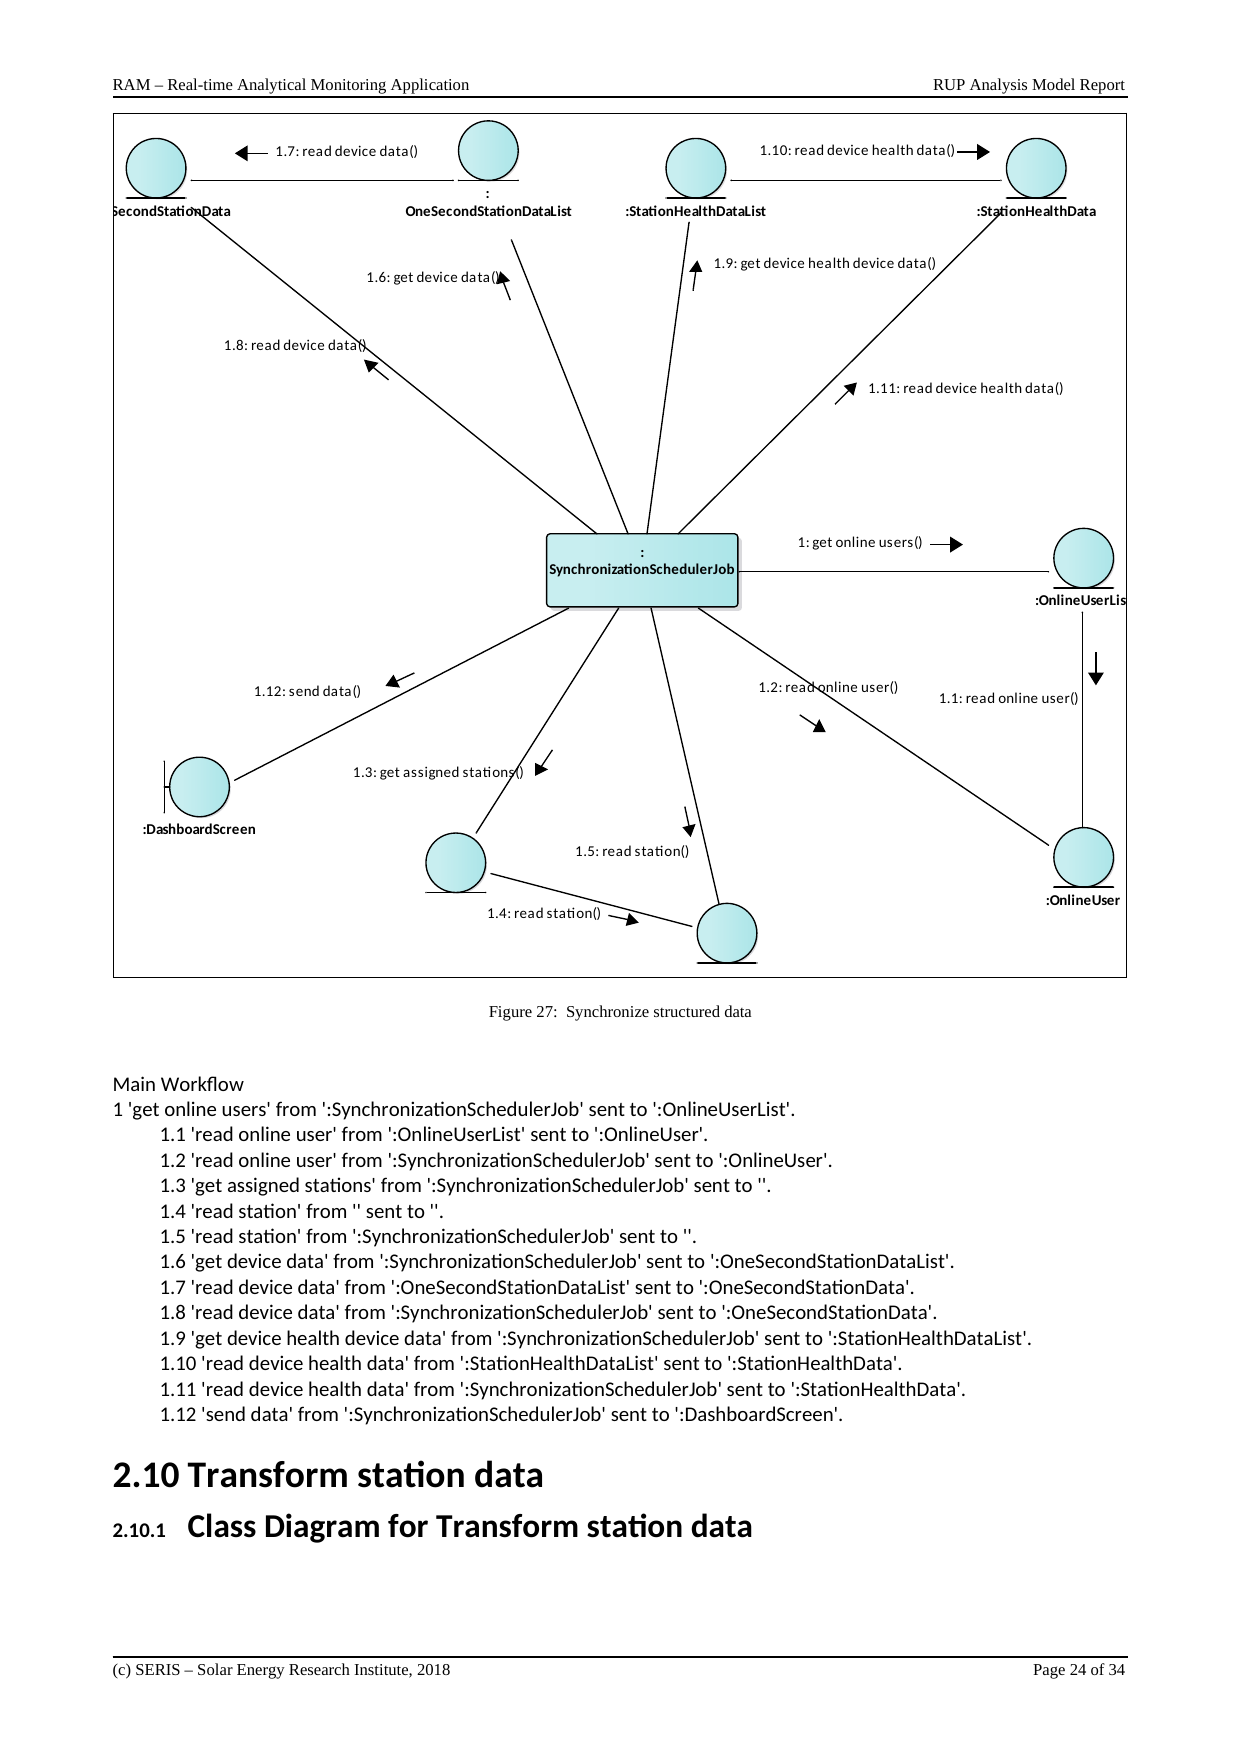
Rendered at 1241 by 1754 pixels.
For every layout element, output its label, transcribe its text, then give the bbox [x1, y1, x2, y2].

text 1.10 'read device health data' from ':StationHealthDataList' sent to ':StationHealthData'. [159, 1350, 1128, 1376]
text 1.4 'read station' from '' sent to ''. [159, 1198, 1128, 1223]
text 1.11 'read device health data' from ':SynchronizationSchedulerJob' sent to ':StationHealthData'. [159, 1376, 1128, 1401]
text 1.9 'get device health device data' from ':SynchronizationSchedulerJob' sent to ':StationHealthDataList'. [159, 1325, 1128, 1350]
text 1.2 'read online user' from ':SynchronizationSchedulerJob' sent to ':OnlineUser'. [159, 1147, 1128, 1172]
text 1.6 'get device data' from ':SynchronizationSchedulerJob' sent to ':OneSecondStationDataList'. [159, 1249, 1128, 1274]
text 1.1 'read online user' from ':OnlineUserList' sent to ':OnlineUser'. [159, 1122, 1128, 1147]
text Main Workflow [112, 1071, 1128, 1096]
text 1.5 'read station' from ':SynchronizationSchedulerJob' sent to ''. [159, 1223, 1128, 1249]
text 1.3 'get assigned stations' from ':SynchronizationSchedulerJob' sent to ''. [159, 1172, 1128, 1198]
text 1.7 'read device data' from ':OneSecondStationDataList' sent to ':OneSecondStationData'. [159, 1274, 1128, 1299]
subtitle Transform station data [112, 1451, 1128, 1496]
text 1.12 'send data' from ':SynchronizationSchedulerJob' sent to ':DashboardScreen'. [159, 1401, 1128, 1427]
text Synchronize structured data [112, 1002, 1128, 1021]
text 1 'get online users' from ':SynchronizationSchedulerJob' sent to ':OnlineUserList'. [112, 1096, 1128, 1122]
text 1.8 'read device data' from ':SynchronizationSchedulerJob' sent to ':OneSecondStationData'. [159, 1299, 1128, 1325]
subtitle Class Diagram for Transform station data [112, 1505, 1128, 1545]
